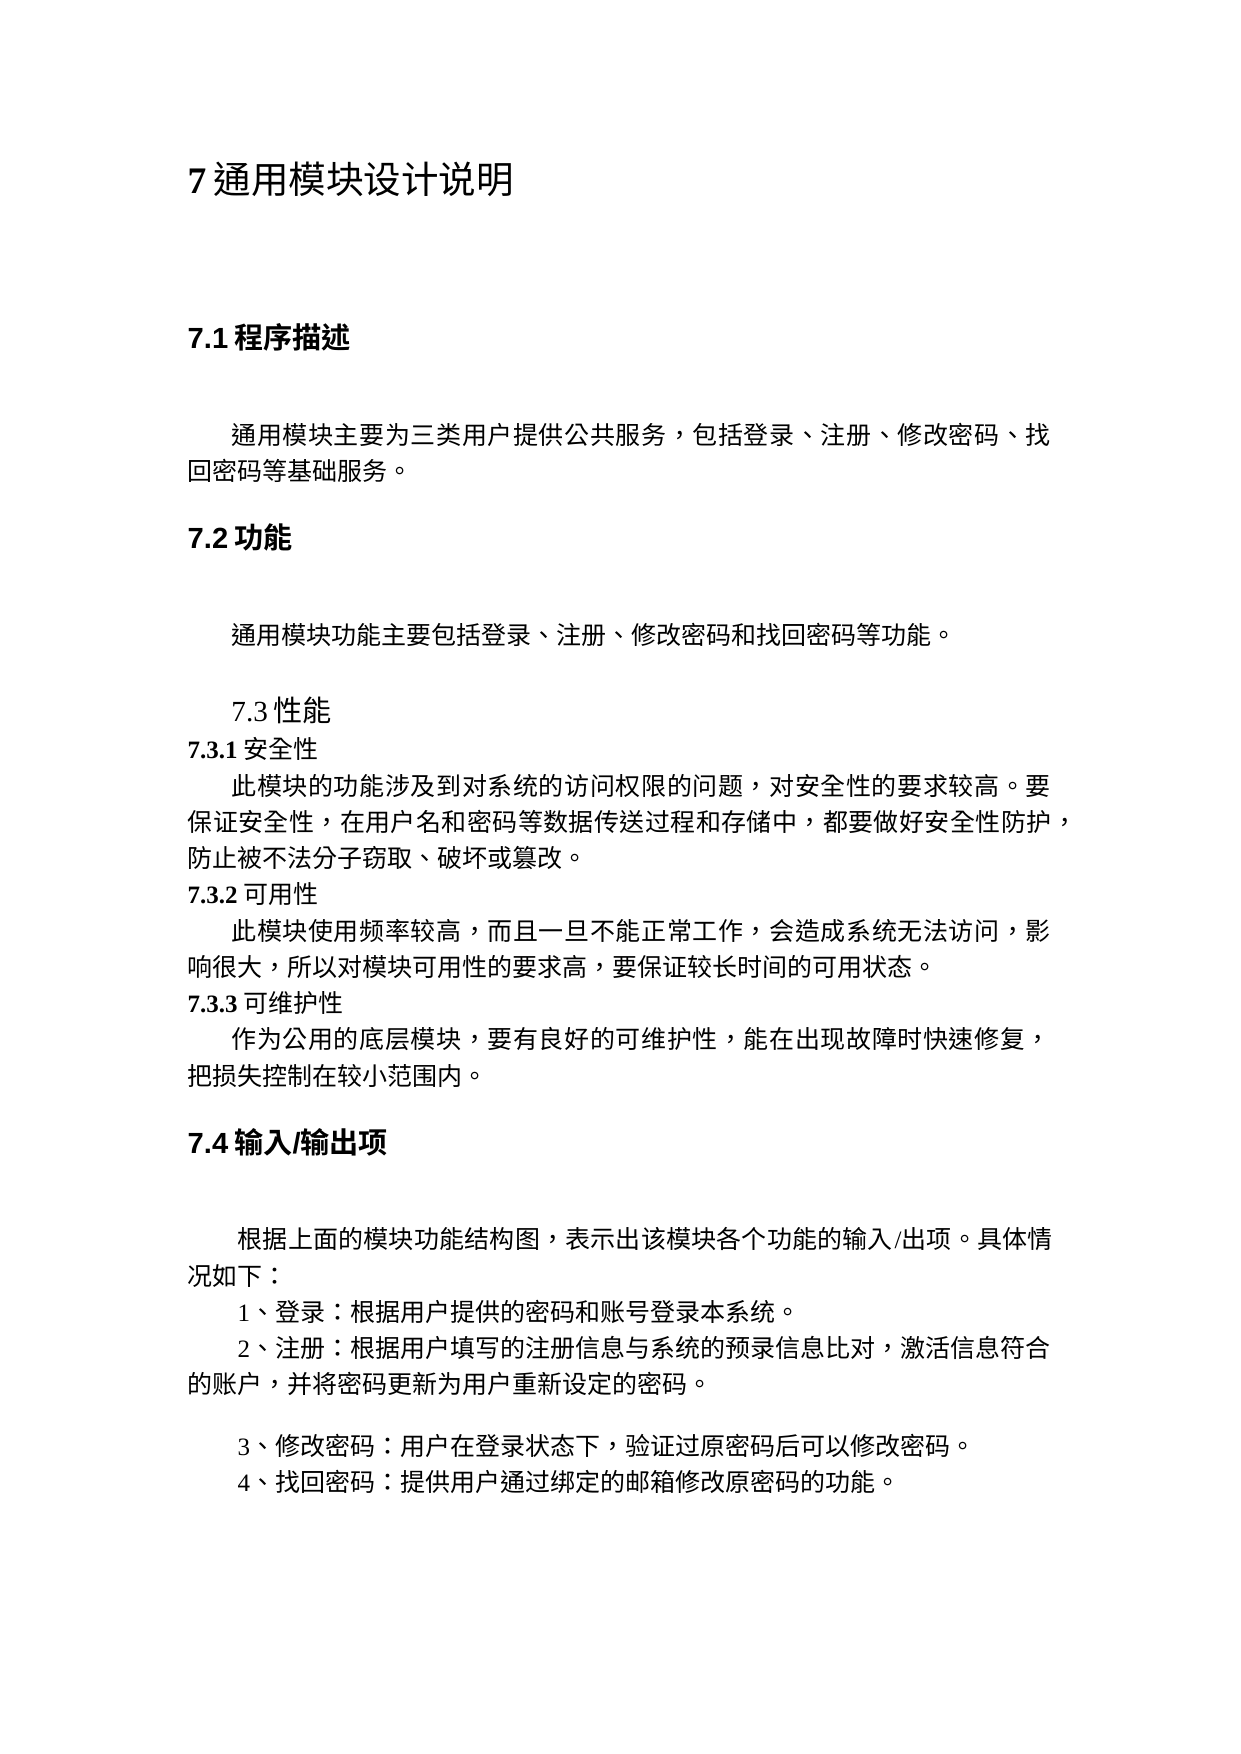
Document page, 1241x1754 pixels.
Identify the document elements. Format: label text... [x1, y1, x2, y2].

text 7通用模块设计说明 [187, 150, 1053, 204]
text 2、注册：根据用户填写的注册信息与系统的预录信息比对，激活信息符合的账户，并将密码更新为用户重新设定的密码。 [187, 1328, 1053, 1401]
text 7.1程序描述 [187, 315, 1053, 357]
text 通用模块主要为三类用户提供公共服务，包括登录、注册、修改密码、找回密码等基础服务。 [187, 415, 1053, 488]
text 7.3.3 可维护性 [187, 984, 1053, 1020]
text 根据上面的模块功能结构图，表示出该模块各个功能的输入/出项。具体情况如下： [187, 1220, 1053, 1292]
text 7.4输入/输出项 [187, 1119, 1053, 1162]
text 4、找回密码：提供用户通过绑定的邮箱修改原密码的功能。 [187, 1462, 1053, 1499]
text 此模块使用频率较高，而且一旦不能正常工作，会造成系统无法访问，影响很大，所以对模块可用性的要求高，要保证较长时间的可用状态。 [187, 911, 1053, 984]
text 1、登录：根据用户提供的密码和账号登录本系统。 [187, 1292, 1053, 1328]
text 7.3性能 [187, 688, 1053, 730]
text 此模块的功能涉及到对系统的访问权限的问题，对安全性的要求较高。要保证安全性，在用户名和密码等数据传送过程和存储中，都要做好安全性防护，防止被不法分子窃取、破坏或篡改。 [187, 766, 1053, 875]
text 7.2功能 [187, 515, 1053, 557]
text 作为公用的底层模块，要有良好的可维护性，能在出现故障时快速修复，把损失控制在较小范围内。 [187, 1020, 1053, 1092]
text 3、修改密码：用户在登录状态下，验证过原密码后可以修改密码。 [187, 1426, 1053, 1462]
text 7.3.1 安全性 [187, 730, 1053, 766]
text 7.3.2 可用性 [187, 875, 1053, 911]
text 通用模块功能主要包括登录、注册、修改密码和找回密码等功能。 [187, 615, 1053, 651]
